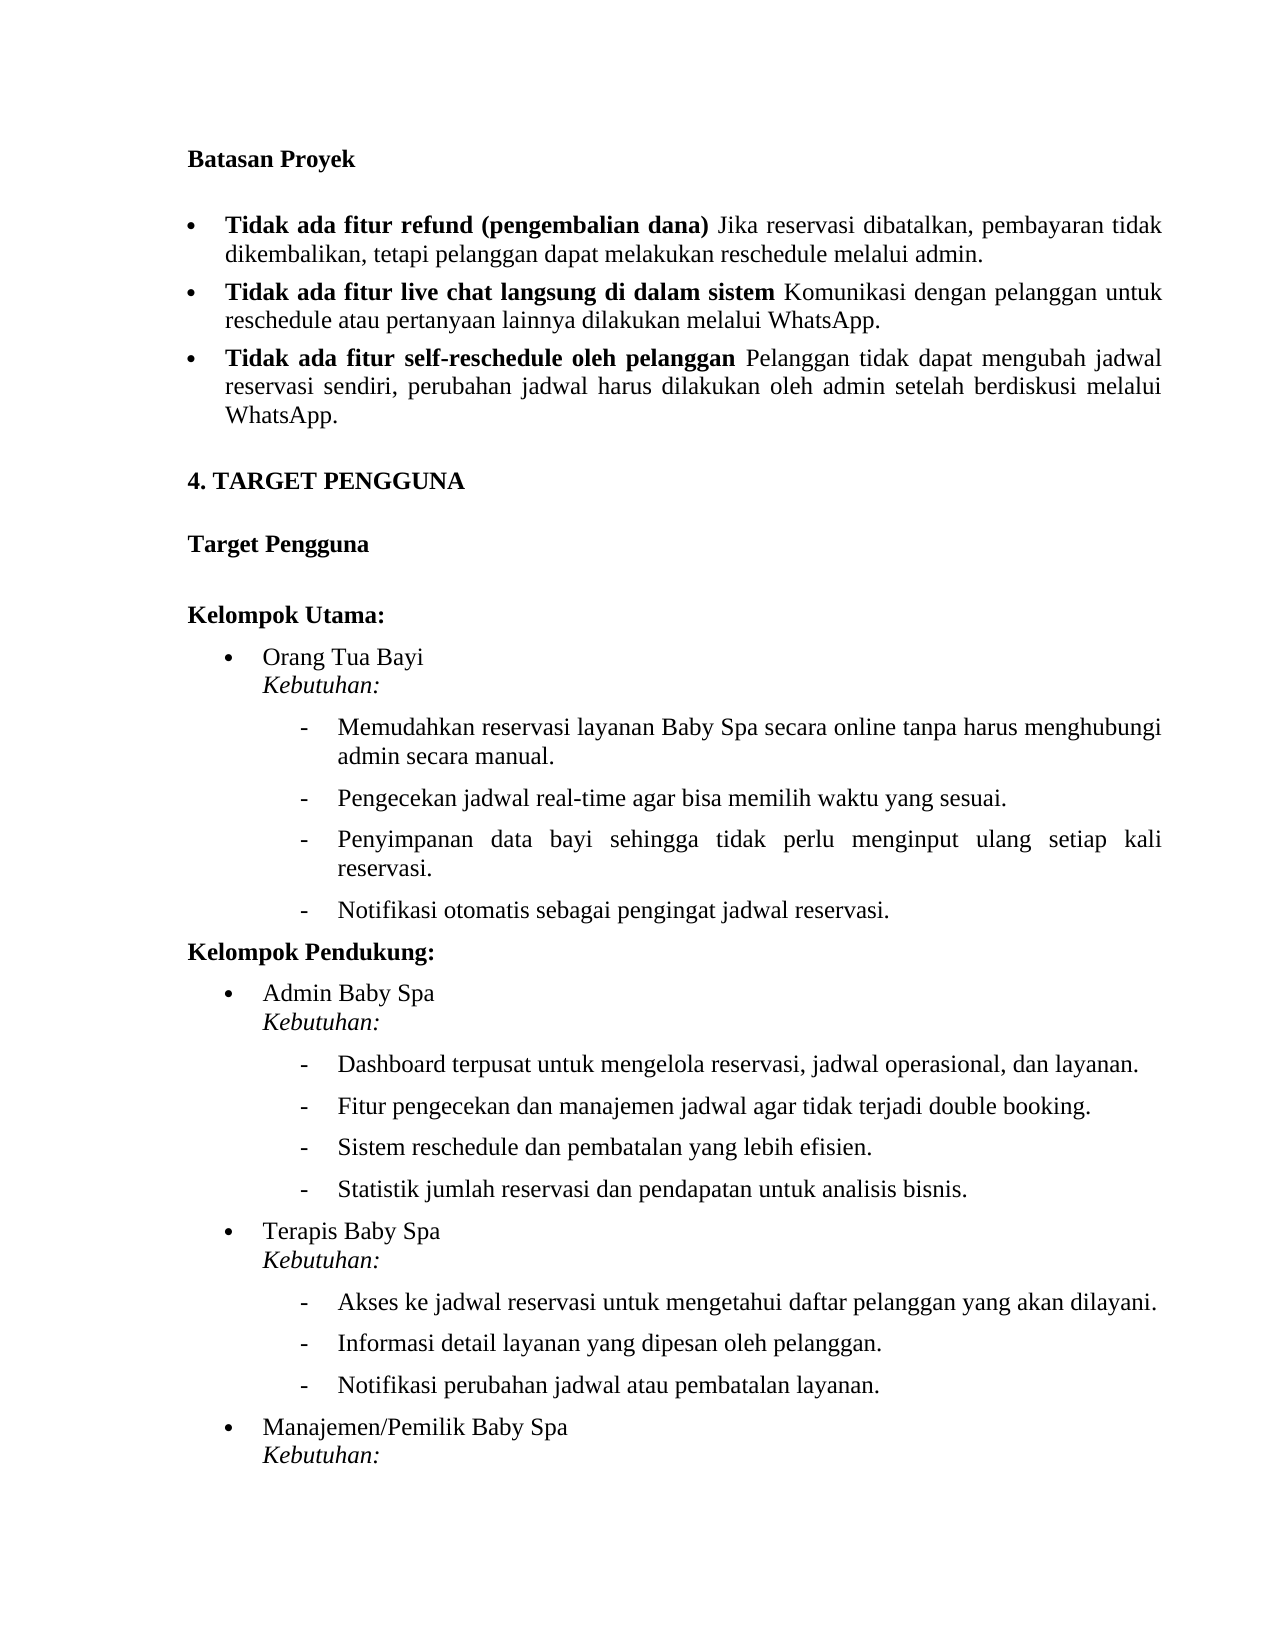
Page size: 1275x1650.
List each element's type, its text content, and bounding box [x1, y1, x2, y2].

subtitle Target Pengguna [187, 529, 1162, 557]
list Statistik jumlah reservasi dan pendapatan untuk analisis bisnis. [300, 1174, 1162, 1203]
list Tidak ada fitur self-reschedule oleh pelanggan Pelanggan tidak dapat mengubah jadwal reservasi sendiri, perubahan jadwal harus dilakukan oleh admin setelah berdiskusi melalui WhatsApp. [187, 343, 1162, 429]
list Tidak ada fitur live chat langsung di dalam sistem Komunikasi dengan pelanggan untuk reschedule atau pertanyaan lainnya dilakukan melalui WhatsApp. [187, 277, 1162, 334]
list Fitur pengecekan dan manajemen jadwal agar tidak terjadi double booking. [300, 1091, 1162, 1119]
list TARGET PENGGUNA [187, 466, 1162, 495]
list Notifikasi perubahan jadwal atau pembatalan layanan. [300, 1370, 1162, 1399]
list Memudahkan reservasi layanan Baby Spa secara online tanpa harus menghubungi admin secara manual. [300, 712, 1162, 769]
list Orang Tua Bayi Kebutuhan: [225, 642, 1162, 699]
list Notifikasi otomatis sebagai pengingat jadwal reservasi. [300, 895, 1162, 924]
list Pengecekan jadwal real-time agar bisa memilih waktu yang sesuai. [300, 783, 1162, 811]
list Manajemen/Pemilik Baby Spa Kebutuhan: [225, 1412, 1162, 1469]
text Kelompok Pendukung: [187, 937, 1162, 965]
text Kelompok Utama: [187, 600, 1162, 628]
list Dashboard terpusat untuk mengelola reservasi, jadwal operasional, dan layanan. [300, 1049, 1162, 1078]
list Sistem reschedule dan pembatalan yang lebih efisien. [300, 1132, 1162, 1161]
list Tidak ada fitur refund (pengembalian dana) Jika reservasi dibatalkan, pembayaran tidak dikembalikan, tetapi pelanggan dapat melakukan reschedule melalui admin. [187, 210, 1162, 268]
list Admin Baby Spa Kebutuhan: [225, 978, 1162, 1036]
list Informasi detail layanan yang dipesan oleh pelanggan. [300, 1328, 1162, 1357]
subtitle Batasan Proyek [187, 144, 1162, 172]
list Akses ke jadwal reservasi untuk mengetahui daftar pelanggan yang akan dilayani. [300, 1287, 1162, 1315]
list Penyimpanan data bayi sehingga tidak perlu menginput ulang setiap kali reservasi. [300, 824, 1162, 882]
list Terapis Baby Spa Kebutuhan: [225, 1216, 1162, 1273]
